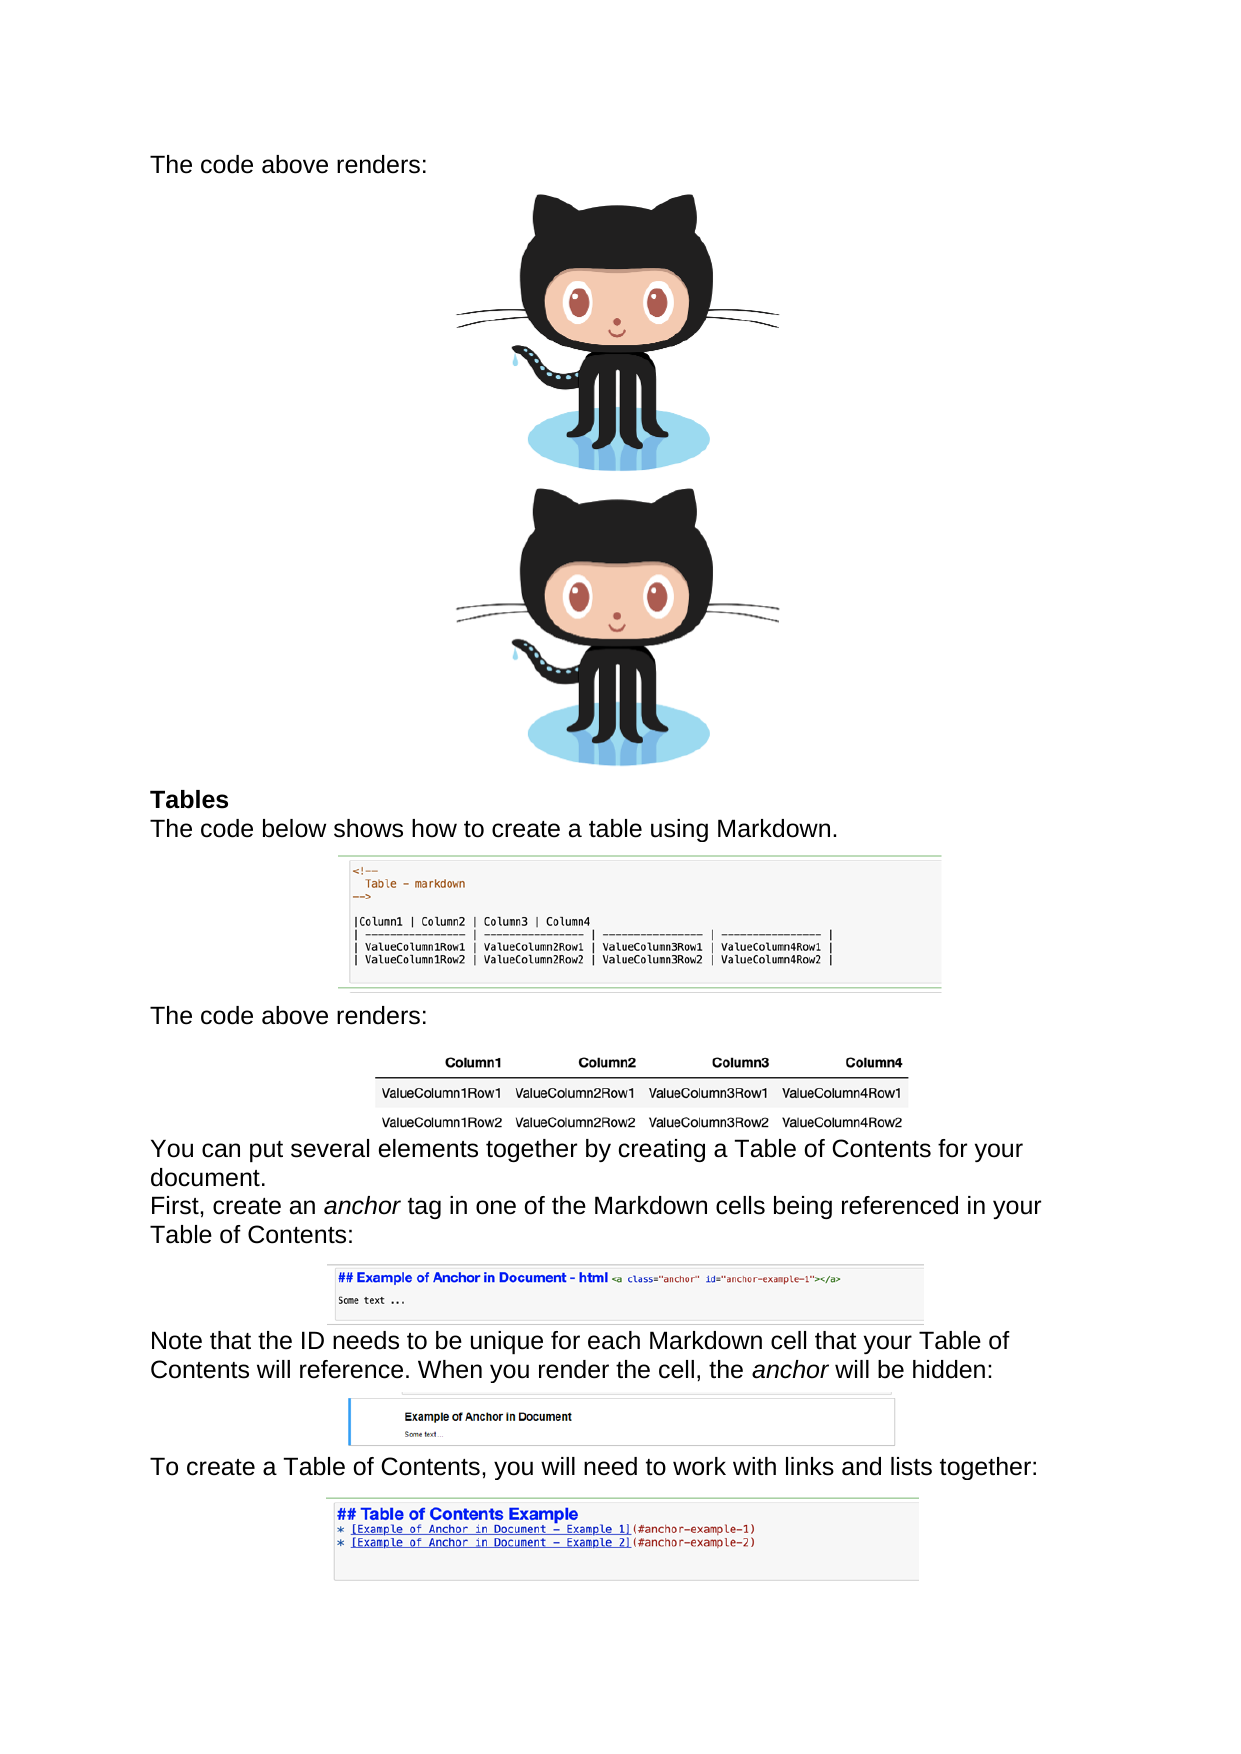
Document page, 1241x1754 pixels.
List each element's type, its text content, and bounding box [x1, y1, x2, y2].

picture [150, 178, 1091, 775]
picture [150, 1248, 1091, 1326]
picture [150, 1383, 1091, 1452]
text Images The code below shows how to include images in Markdown: The code above renders: [150, 150, 1090, 178]
picture [150, 842, 1091, 1001]
picture [150, 1029, 1091, 1134]
picture [150, 1480, 1091, 1583]
